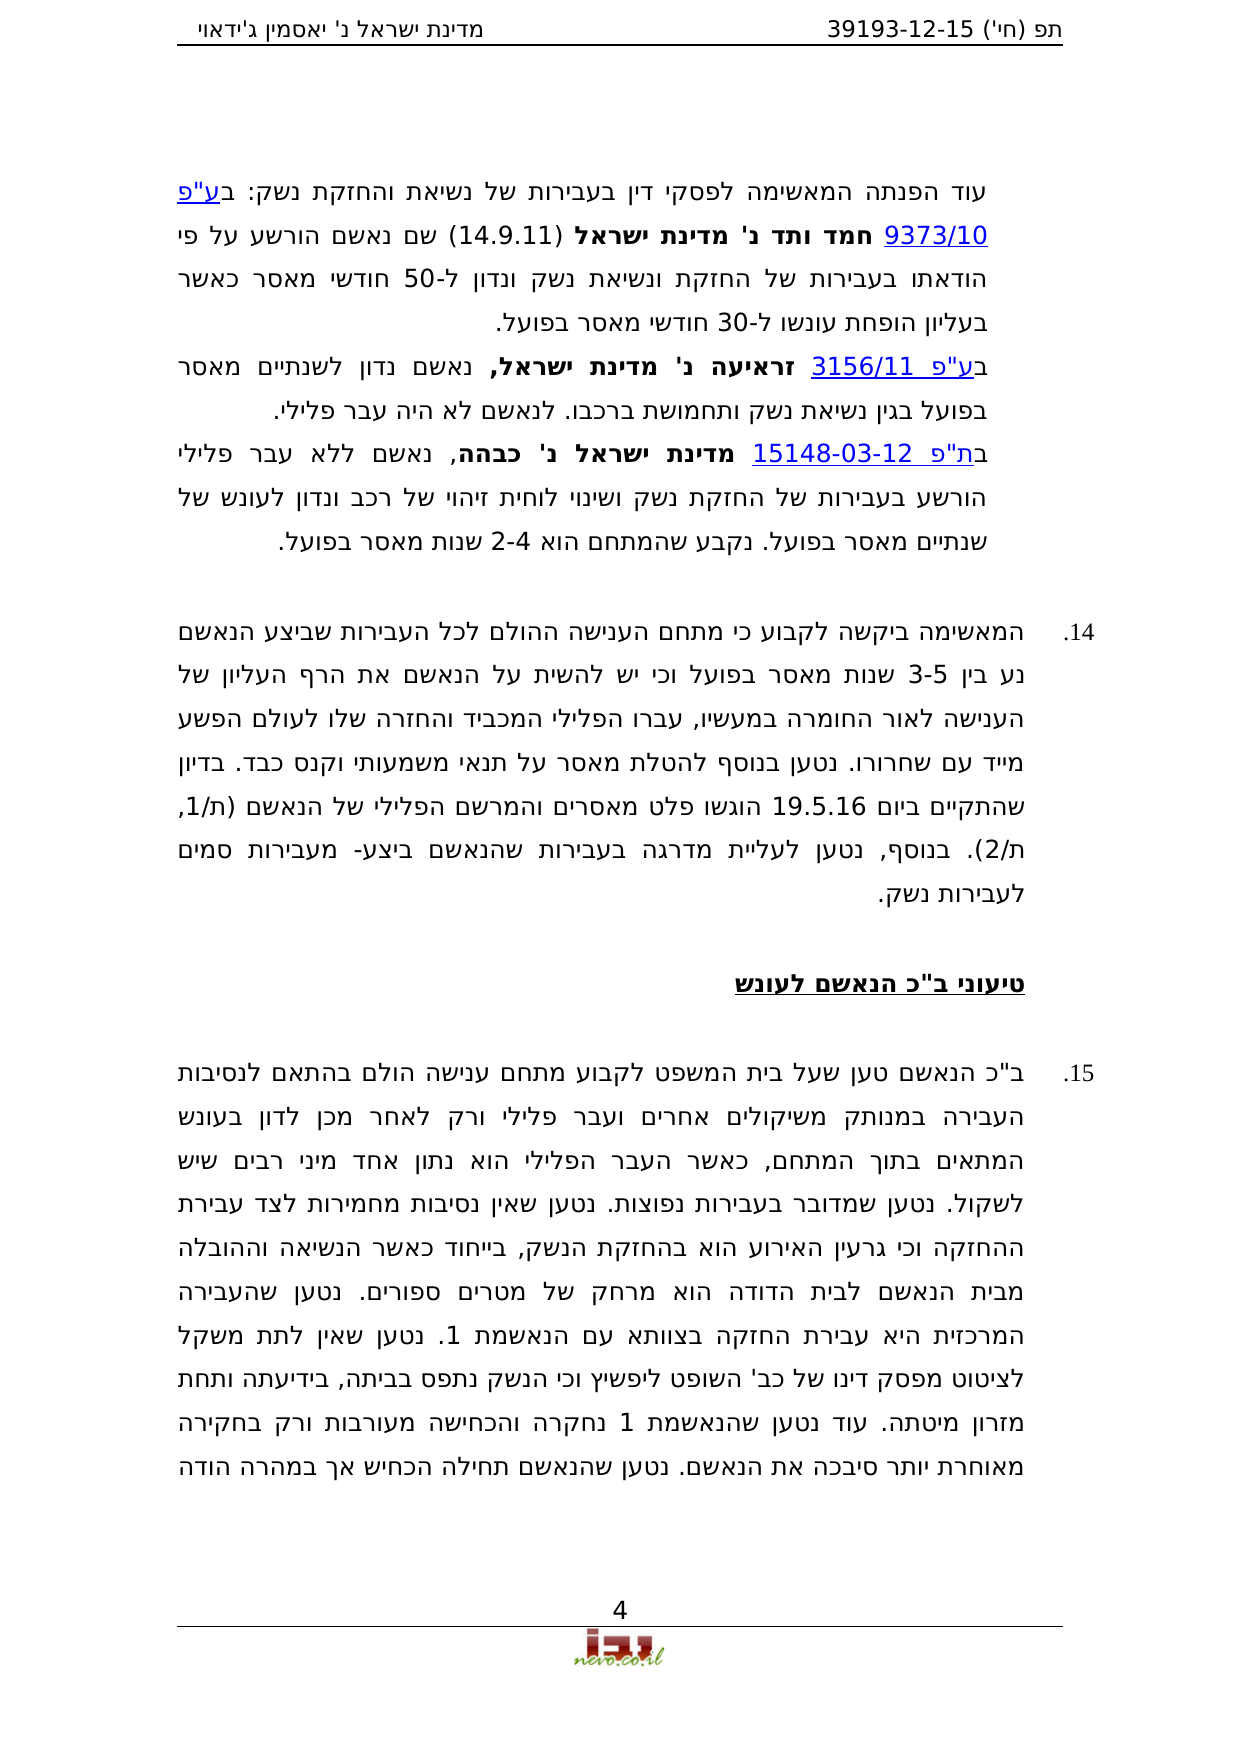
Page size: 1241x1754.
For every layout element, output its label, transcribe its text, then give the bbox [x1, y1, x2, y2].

text עוד הפנתה המאשימה לפסקי דין בעבירות של נשיאת והחזקת נשק: בע"פ 9373/10 חמד ותד נ' מדינת ישראל (14.9.11) שם נאשם הורשע על פי הודאתו בעבירות של החזקת ונשיאת נשק ונדון ל-50 חודשי מאסר כאשר בעליון הופחת עונשו ל-30 חודשי מאסר בפועל. [177, 177, 988, 338]
text בע"פ 3156/11 זראיעה נ' מדינת ישראל, נאשם נדון לשנתיים מאסר בפועל בגין נשיאת נשק ותחמושת ברכבו. לנאשם לא היה עבר פלילי. [177, 352, 988, 425]
picture [574, 1628, 666, 1667]
text בת"פ 15148-03-12 מדינת ישראל נ' כבהה, נאשם ללא עבר פלילי הורשע בעבירות של החזקת נשק ושינוי לוחית זיהוי של רכב ונדון לעונש של שנתיים מאסר בפועל. נקבע שהמתחם הוא 2-4 שנות מאסר בפועל. [177, 440, 988, 556]
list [177, 1058, 1063, 1481]
text טיעוני ב"כ הנאשם לעונש [177, 969, 1026, 998]
list המאשימה ביקשה לקבוע כי מתחם הענישה ההולם לכל העבירות שביצע הנאשם נע בין 3-5 שנות מאסר בפועל וכי יש להשית על הנאשם את הרף העליון של הענישה לאור החומרה במעשיו, עברו הפלילי המכביד והחזרה שלו לעולם הפשע מייד עם שחרורו. נטען בנוסף להטלת מאסר על תנאי משמעותי וקנס כבד. בדיון שהתקיים ביום 19.5.16 הוגשו פלט מאסרים והמרשם הפלילי של הנאשם (ת/1, ת/2). בנוסף, נטען לעליית מדרגה בעבירות שהנאשם ביצע- מעבירות סמים לעבירות נשק. [177, 617, 1063, 908]
